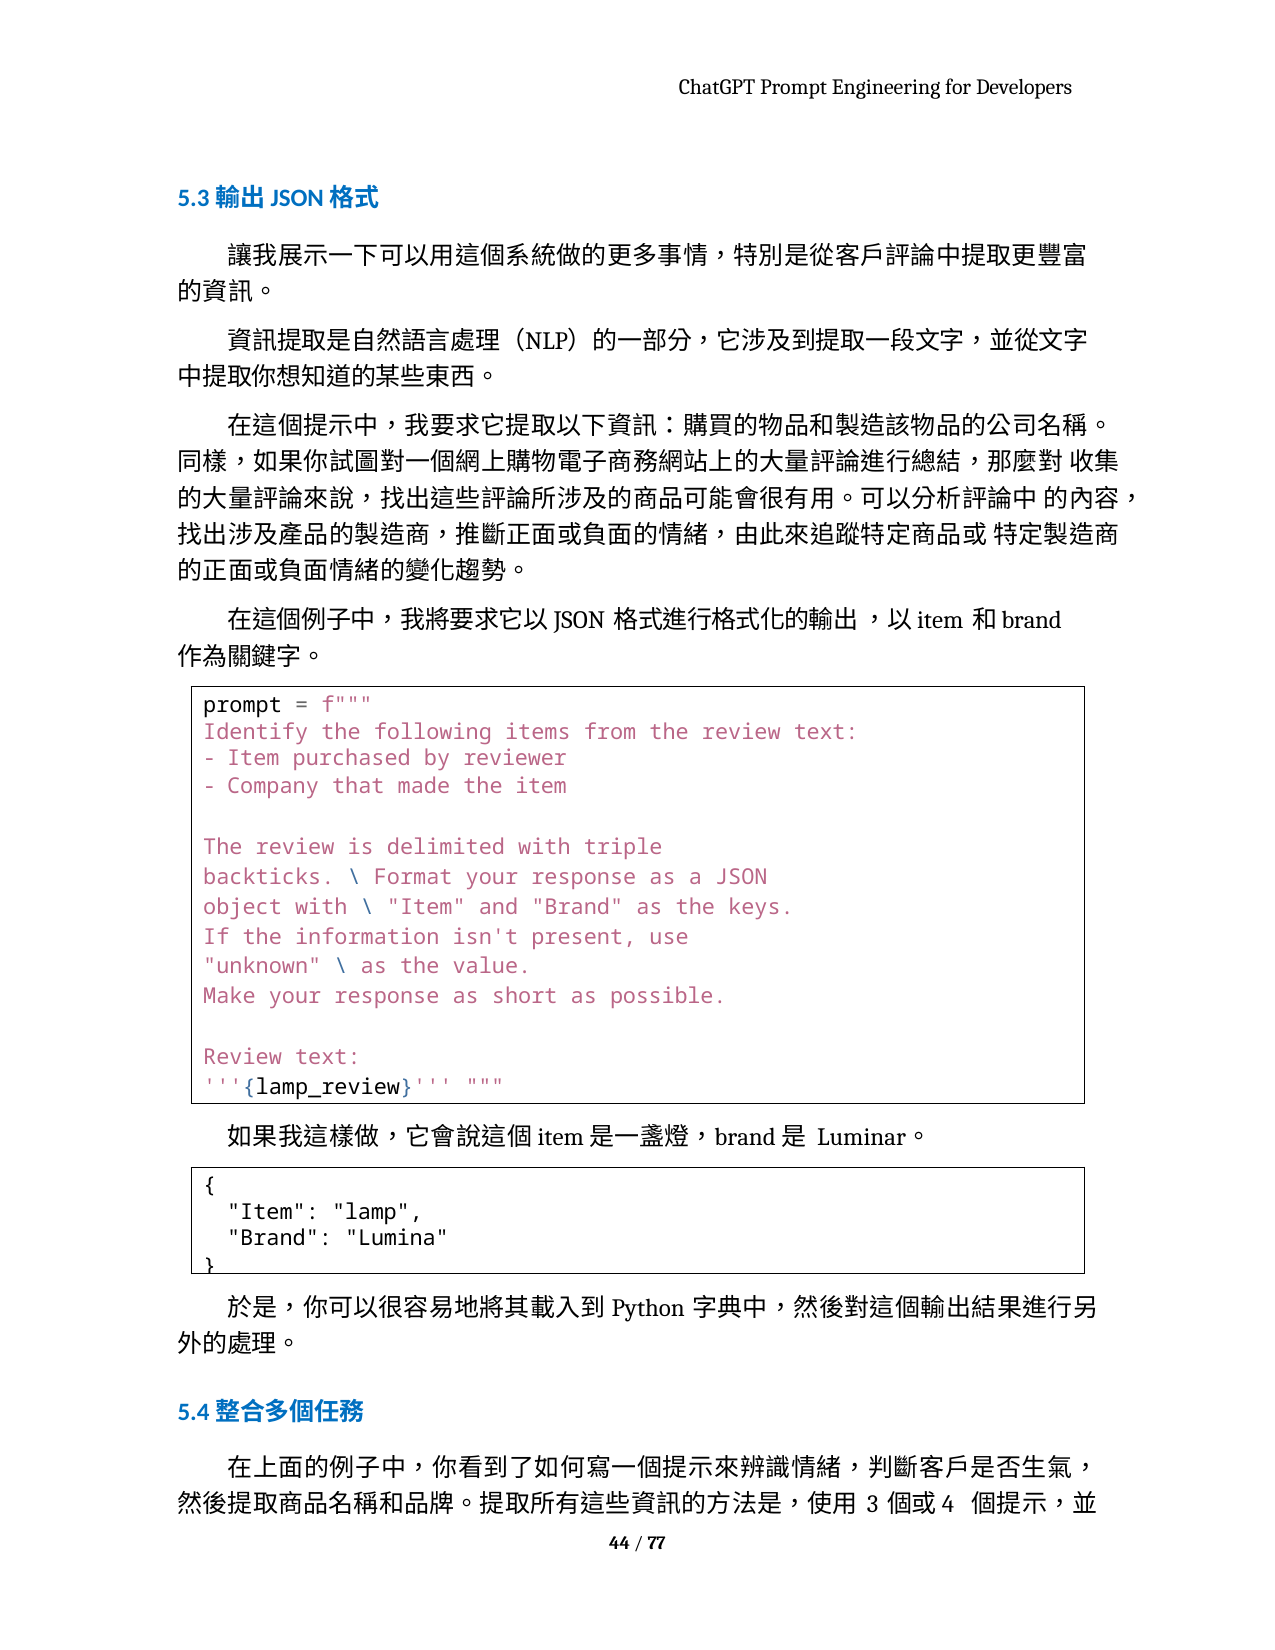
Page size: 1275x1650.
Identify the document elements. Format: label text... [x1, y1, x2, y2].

subtitle 整合多個任務 [177, 1391, 1135, 1427]
subtitle 資訊提取是自然語言處理（NLP）的一部分，它涉及到提取一段文字，並從文字中提取你想知道的某些東西。 [177, 321, 1098, 393]
subtitle 在這個例子中，我將要求它以 JSON 格式進行格式化的輸出 ，以 item 和 brand [227, 600, 1135, 636]
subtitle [177, 1447, 1098, 1519]
subtitle 輸出 JSON 格式 [177, 171, 1135, 216]
subtitle 作為關鍵字。 [177, 636, 1135, 673]
subtitle 於是，你可以很容易地將其載入到 Python 字典中，然後對這個輸出結果進行另外的處理。 [177, 1177, 1098, 1360]
subtitle 如果我這樣做，它會說這個item 是一盞燈，brand 是Luminar。 [227, 697, 1135, 1153]
subtitle 讓我展示一下可以用這個系統做的更多事情，特別是從客戶評論中提取更豐富的資訊。 [177, 235, 1098, 308]
subtitle 在這個提示中，我要求它提取以下資訊：購買的物品和製造該物品的公司名稱。同樣，如果你試圖對一個網上購物電子商務網站上的大量評論進行總結，那麼對 收集的大量評論來說，找出這些評論所涉及的商品可能會很有用。可以分析評論中 的內容，找出涉及產品的製造商，推斷正面或負面的情緒，由此來追蹤特定商品或 特定製造商的正面或負面情緒的變化趨勢。 [177, 406, 1122, 587]
